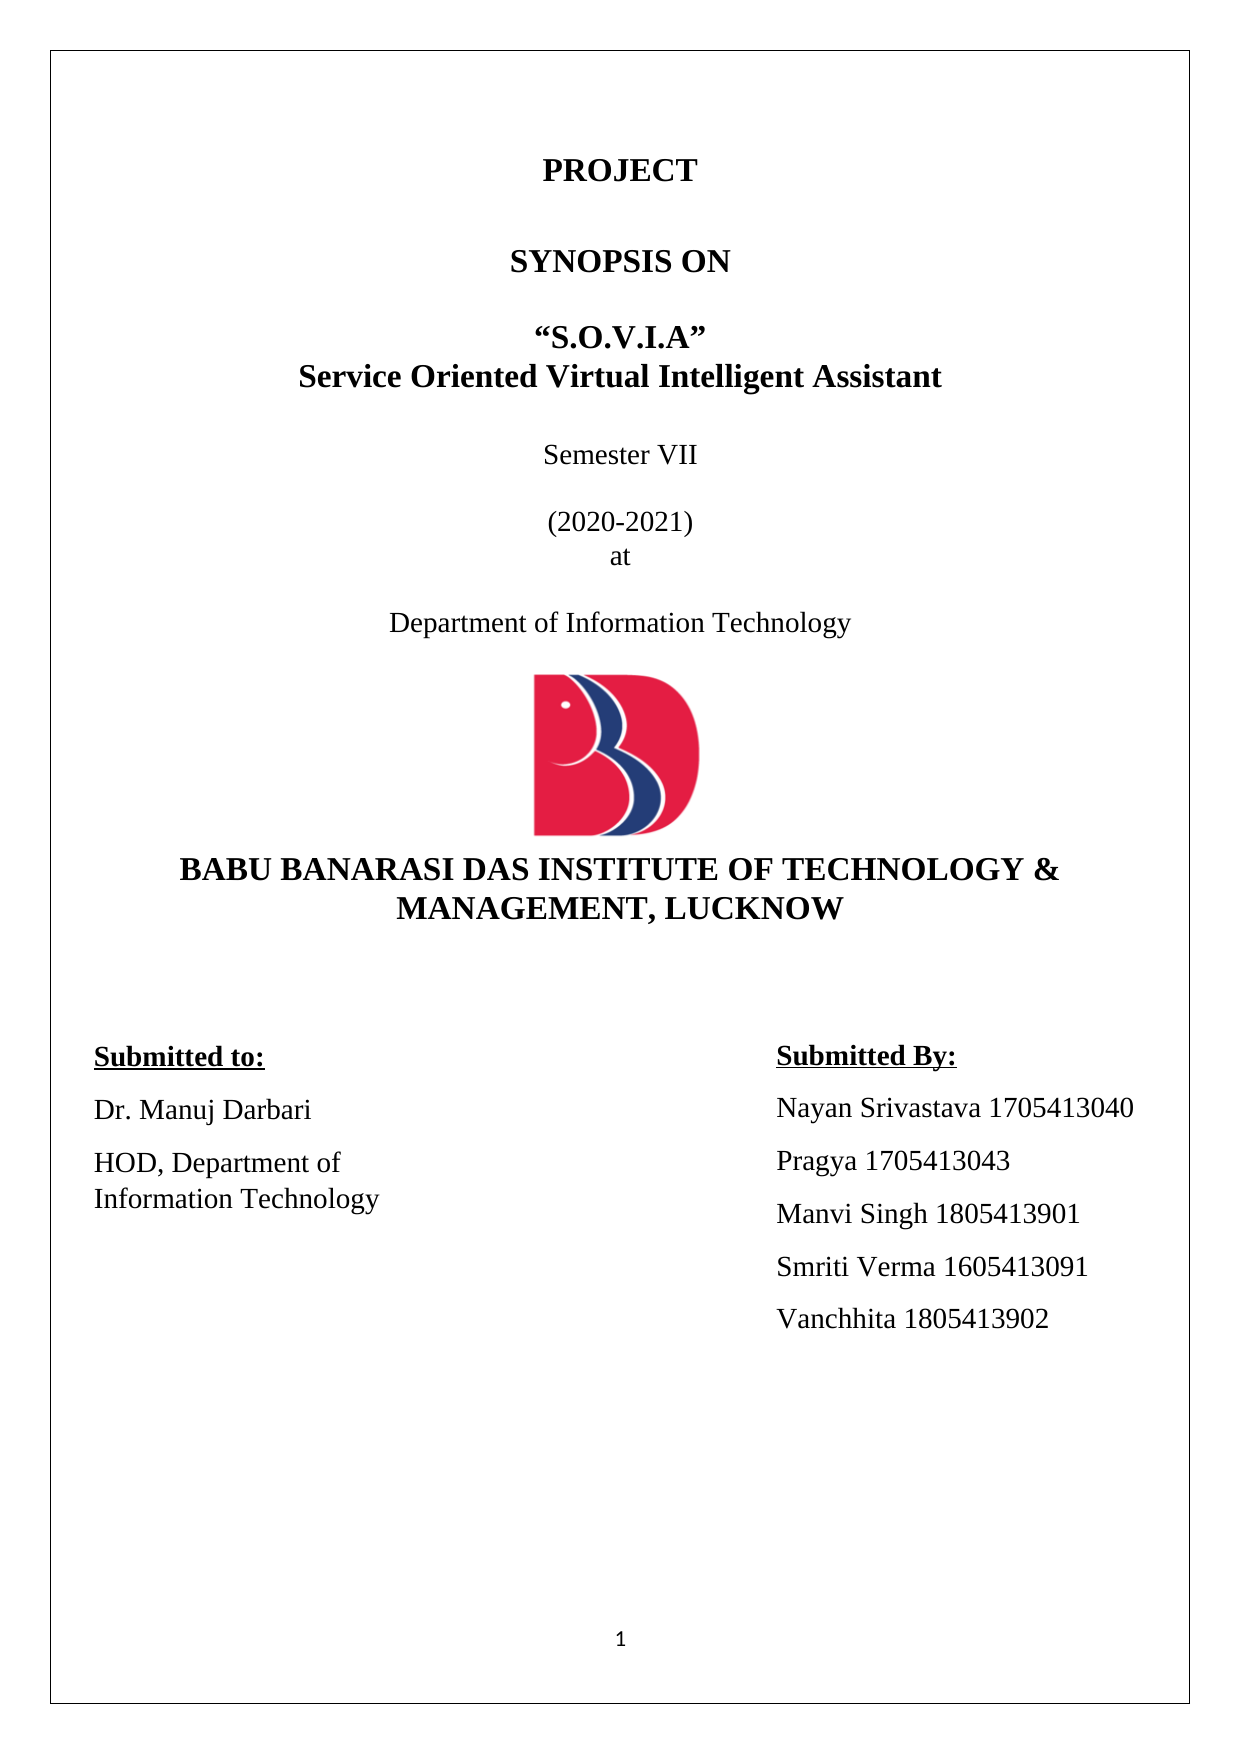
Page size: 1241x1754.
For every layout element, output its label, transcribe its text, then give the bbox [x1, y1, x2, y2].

text “S.O.V.I.A” [150, 318, 1090, 356]
text (2020-2021) [150, 504, 1090, 538]
text at [150, 538, 1090, 572]
text PROJECT [150, 150, 1090, 188]
text Semester VII [150, 437, 1090, 471]
text SYNOPSIS ON [150, 241, 1090, 279]
text BABU BANARASI DAS INSTITUTE OF TECHNOLOGY & [150, 849, 1090, 888]
text Department of Information Technology [150, 605, 1090, 639]
text Service Oriented Virtual Intelligent Assistant [150, 356, 1090, 394]
picture [515, 672, 719, 838]
text MANAGEMENT, LUCKNOW [150, 888, 1090, 926]
